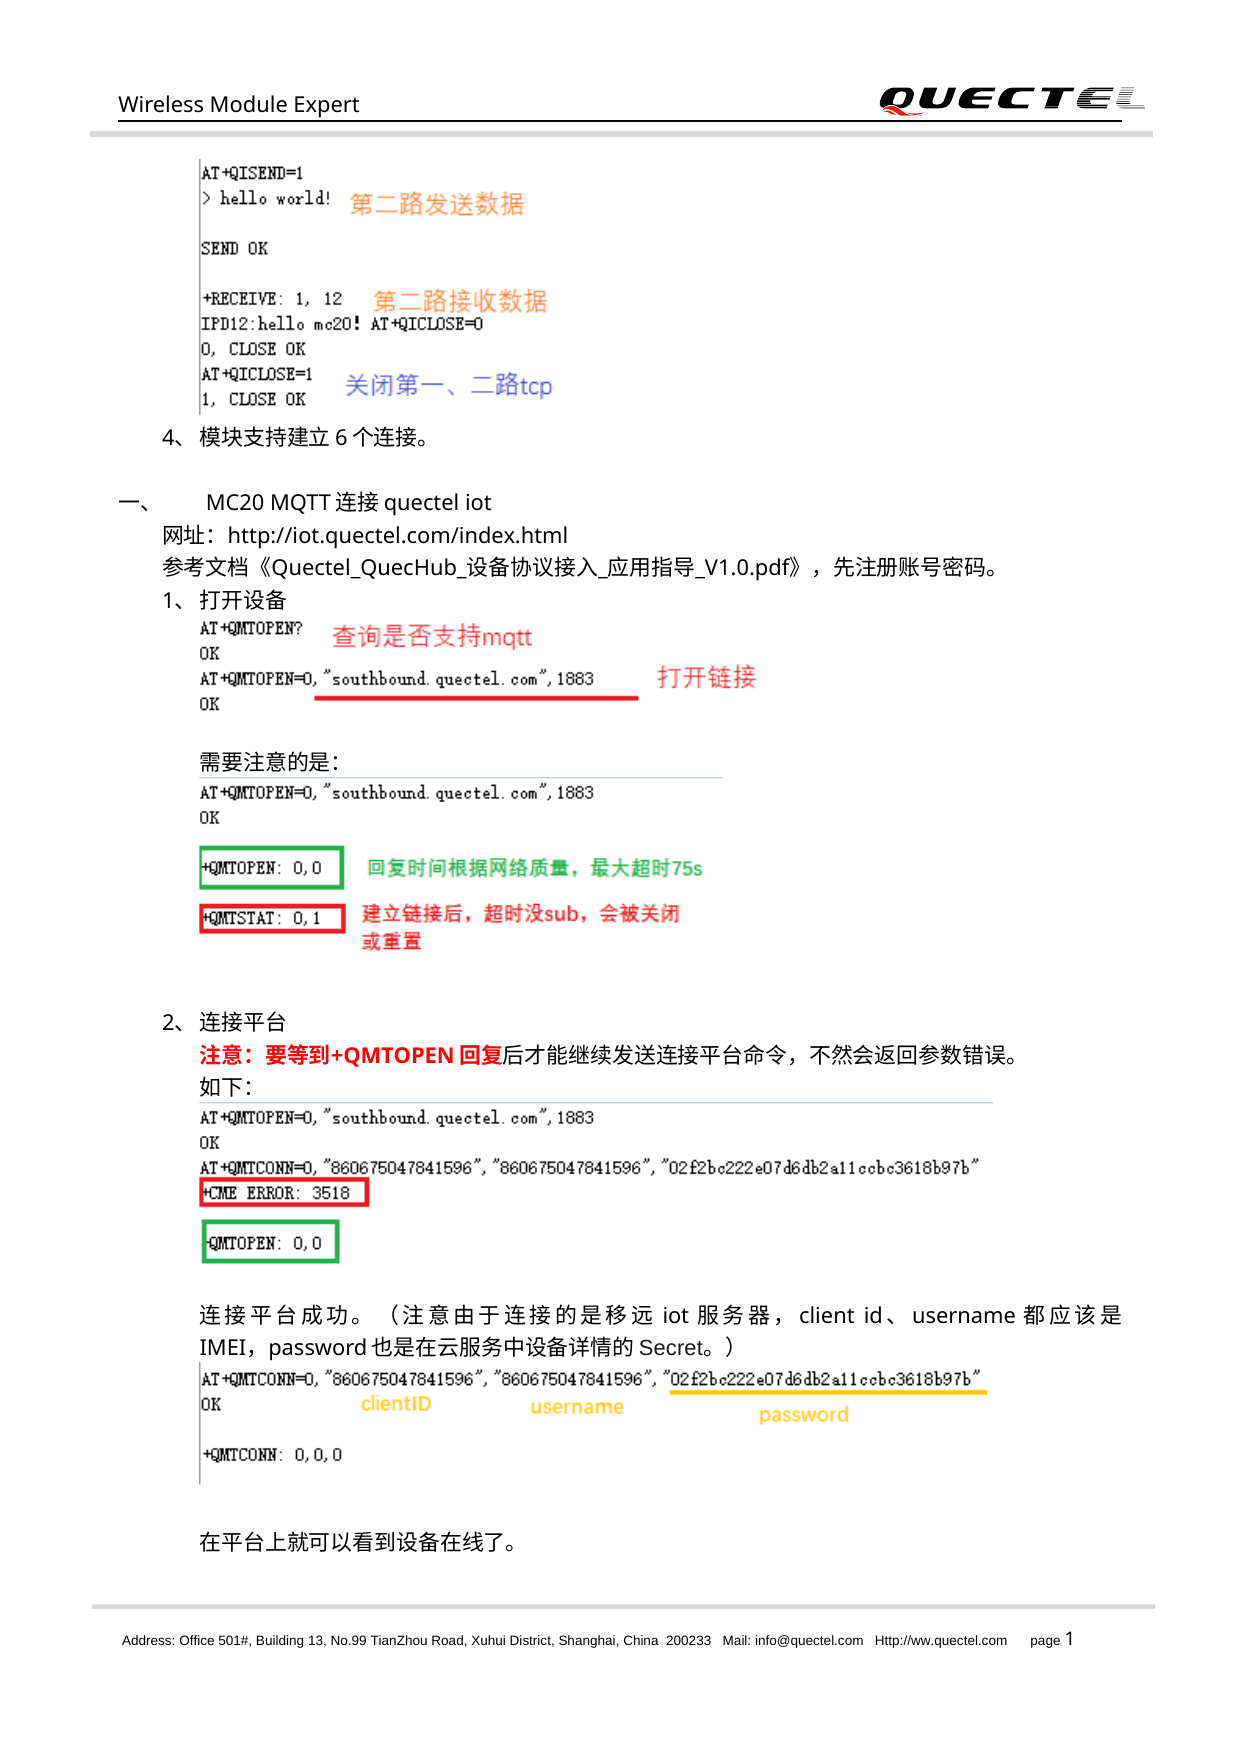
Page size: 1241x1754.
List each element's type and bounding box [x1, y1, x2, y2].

picture [199, 1102, 994, 1270]
picture [199, 159, 600, 415]
picture [199, 614, 989, 731]
picture [199, 777, 723, 973]
picture [199, 1362, 1008, 1502]
